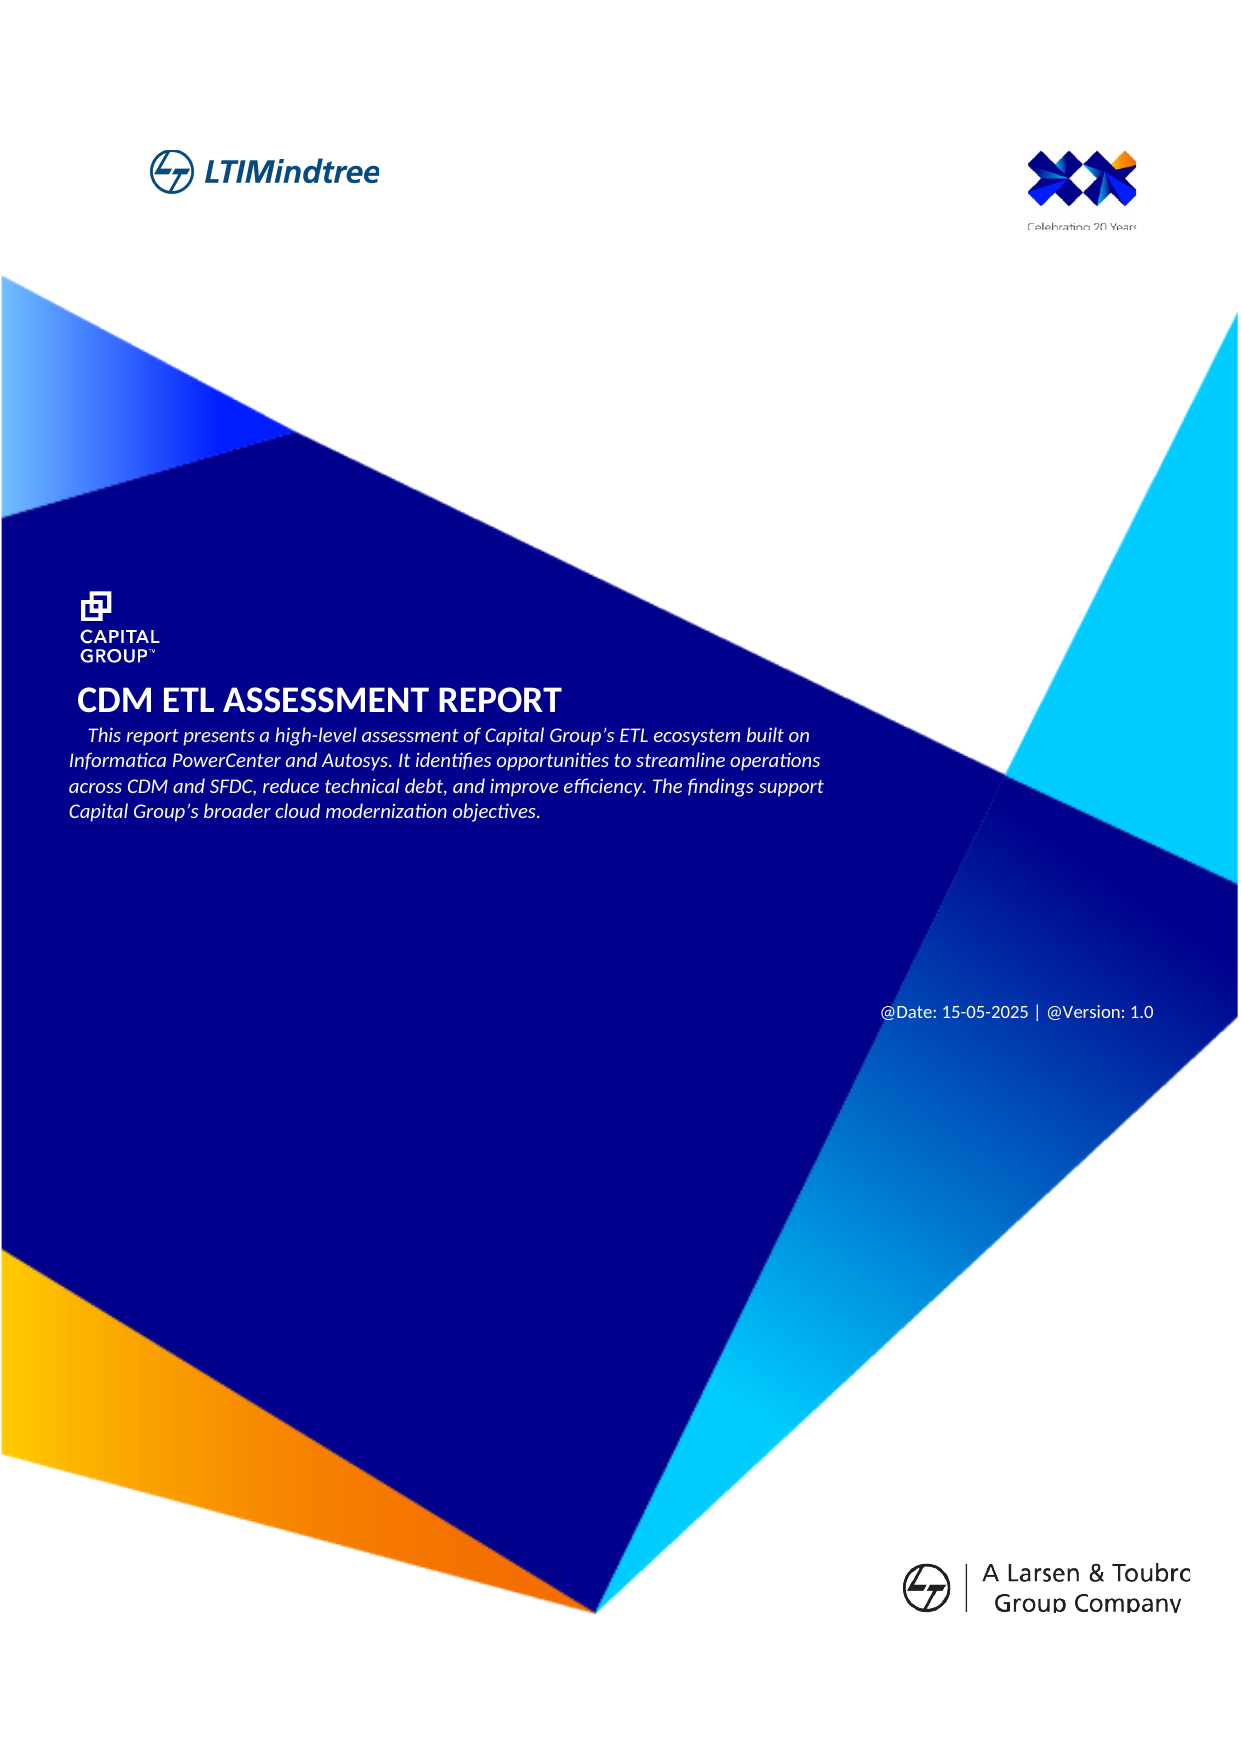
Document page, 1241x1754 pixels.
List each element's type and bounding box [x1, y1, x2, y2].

picture [0, 275, 1238, 1613]
picture [1026, 150, 1136, 228]
picture [150, 150, 380, 194]
picture [902, 1562, 1191, 1613]
